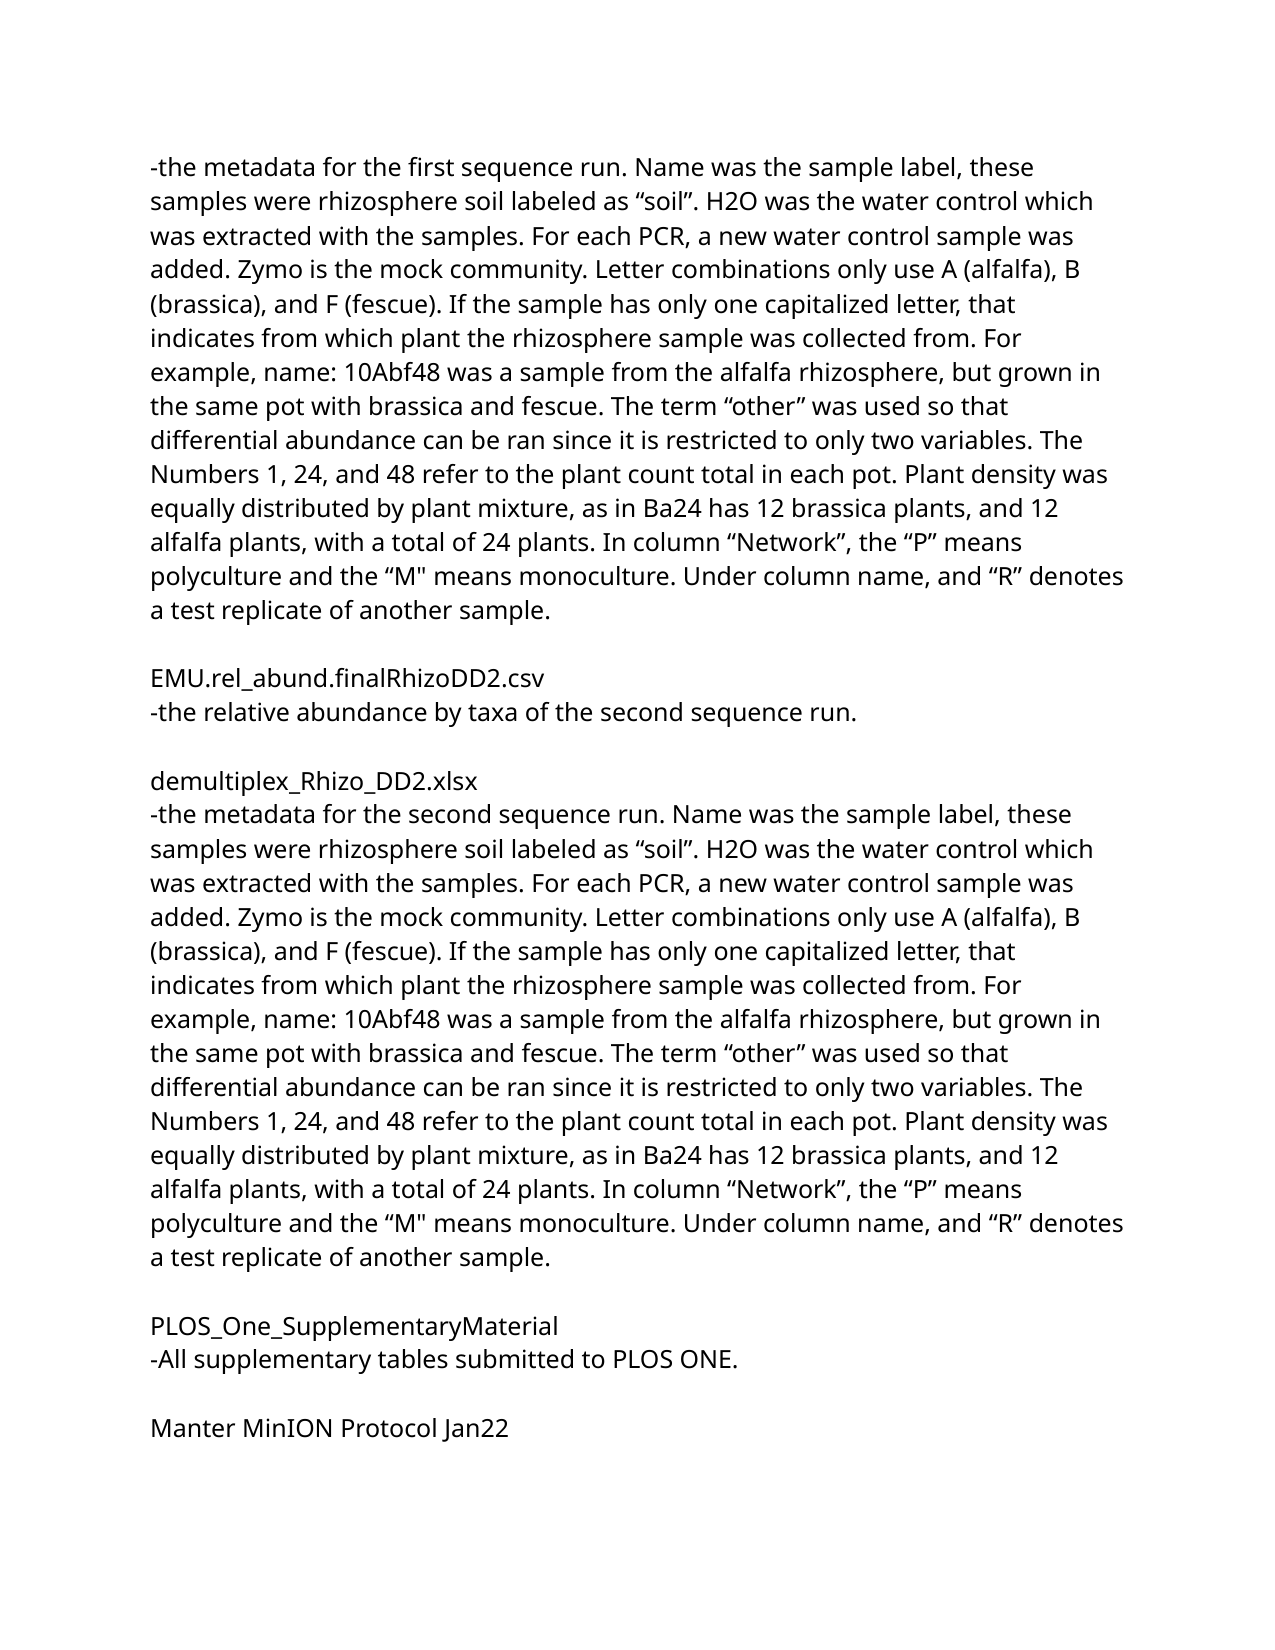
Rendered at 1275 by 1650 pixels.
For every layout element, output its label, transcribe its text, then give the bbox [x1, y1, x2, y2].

text Manter MinION Protocol Jan22 [150, 1410, 1125, 1444]
text PLOS_One_SupplementaryMaterial [150, 1308, 1125, 1342]
text EMU.rel_abund.finalRhizoDD2.csv [150, 661, 1125, 695]
text -All supplementary tables submitted to PLOS ONE. [150, 1342, 1125, 1376]
text -the metadata for the second sequence run. Name was the sample label, these samples were rhizosphere soil labeled as “soil”. H2O was the water control which was extracted with the samples. For each PCR, a new water control sample was added. Zymo is the mock community. Letter combinations only use A (alfalfa), B (brassica), and F (fescue). If the sample has only one capitalized letter, that indicates from which plant the rhizosphere sample was collected from. For example, name: 10Abf48 was a sample from the alfalfa rhizosphere, but grown in the same pot with brassica and fescue. The term “other” was used so that differential abundance can be ran since it is restricted to only two variables. The Numbers 1, 24, and 48 refer to the plant count total in each pot. Plant density was equally distributed by plant mixture, as in Ba24 has 12 brassica plants, and 12 alfalfa plants, with a total of 24 plants. In column “Network”, the “P” means polyculture and the “M" means monoculture. Under column name, and “R” denotes a test replicate of another sample. [150, 797, 1125, 1274]
text demultiplex_Rhizo_DD2.xlsx [150, 763, 1125, 797]
text -the metadata for the first sequence run. Name was the sample label, these samples were rhizosphere soil labeled as “soil”. H2O was the water control which was extracted with the samples. For each PCR, a new water control sample was added. Zymo is the mock community. Letter combinations only use A (alfalfa), B (brassica), and F (fescue). If the sample has only one capitalized letter, that indicates from which plant the rhizosphere sample was collected from. For example, name: 10Abf48 was a sample from the alfalfa rhizosphere, but grown in the same pot with brassica and fescue. The term “other” was used so that differential abundance can be ran since it is restricted to only two variables. The Numbers 1, 24, and 48 refer to the plant count total in each pot. Plant density was equally distributed by plant mixture, as in Ba24 has 12 brassica plants, and 12 alfalfa plants, with a total of 24 plants. In column “Network”, the “P” means polyculture and the “M" means monoculture. Under column name, and “R” denotes a test replicate of another sample. [150, 150, 1125, 627]
text -the relative abundance by taxa of the second sequence run. [150, 695, 1125, 729]
